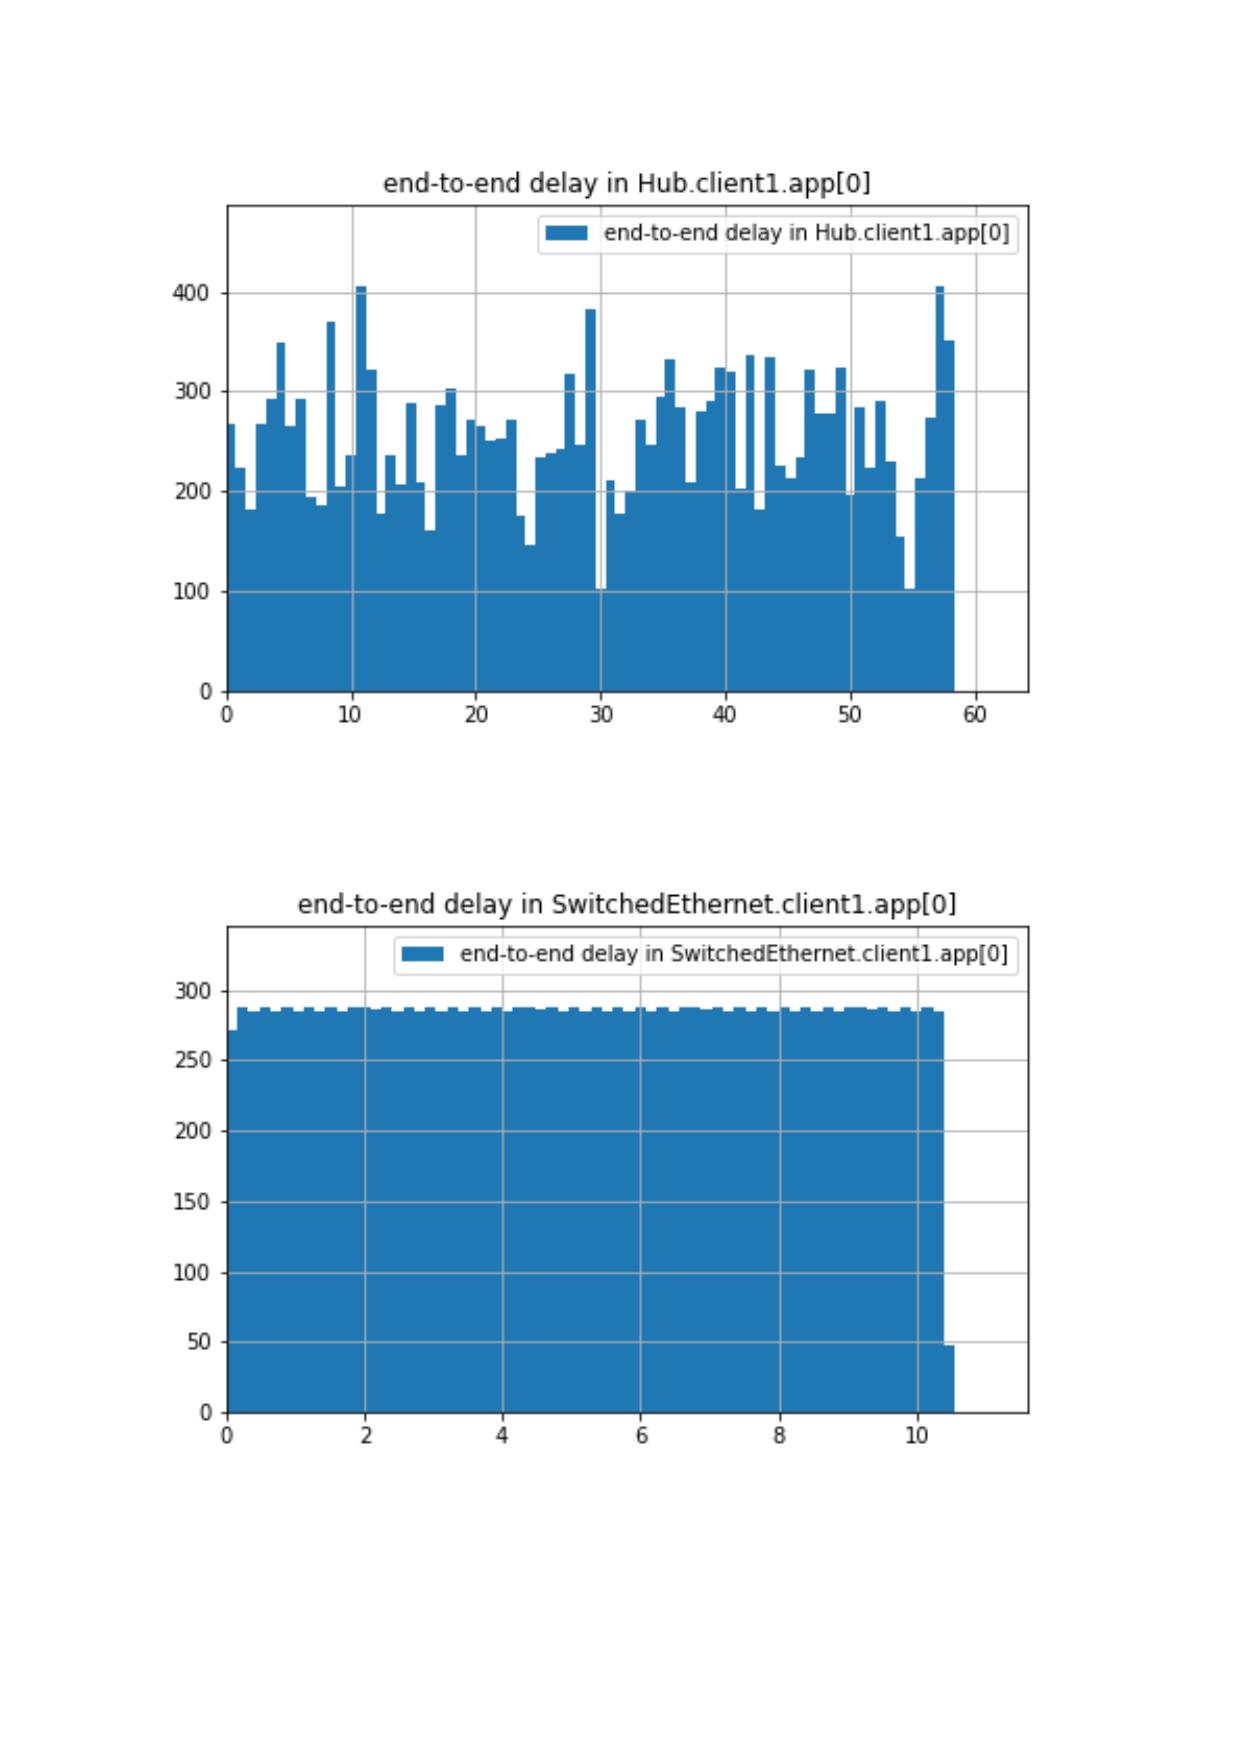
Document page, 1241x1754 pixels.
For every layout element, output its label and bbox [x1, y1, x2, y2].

picture [150, 870, 1050, 1471]
picture [150, 150, 1050, 750]
